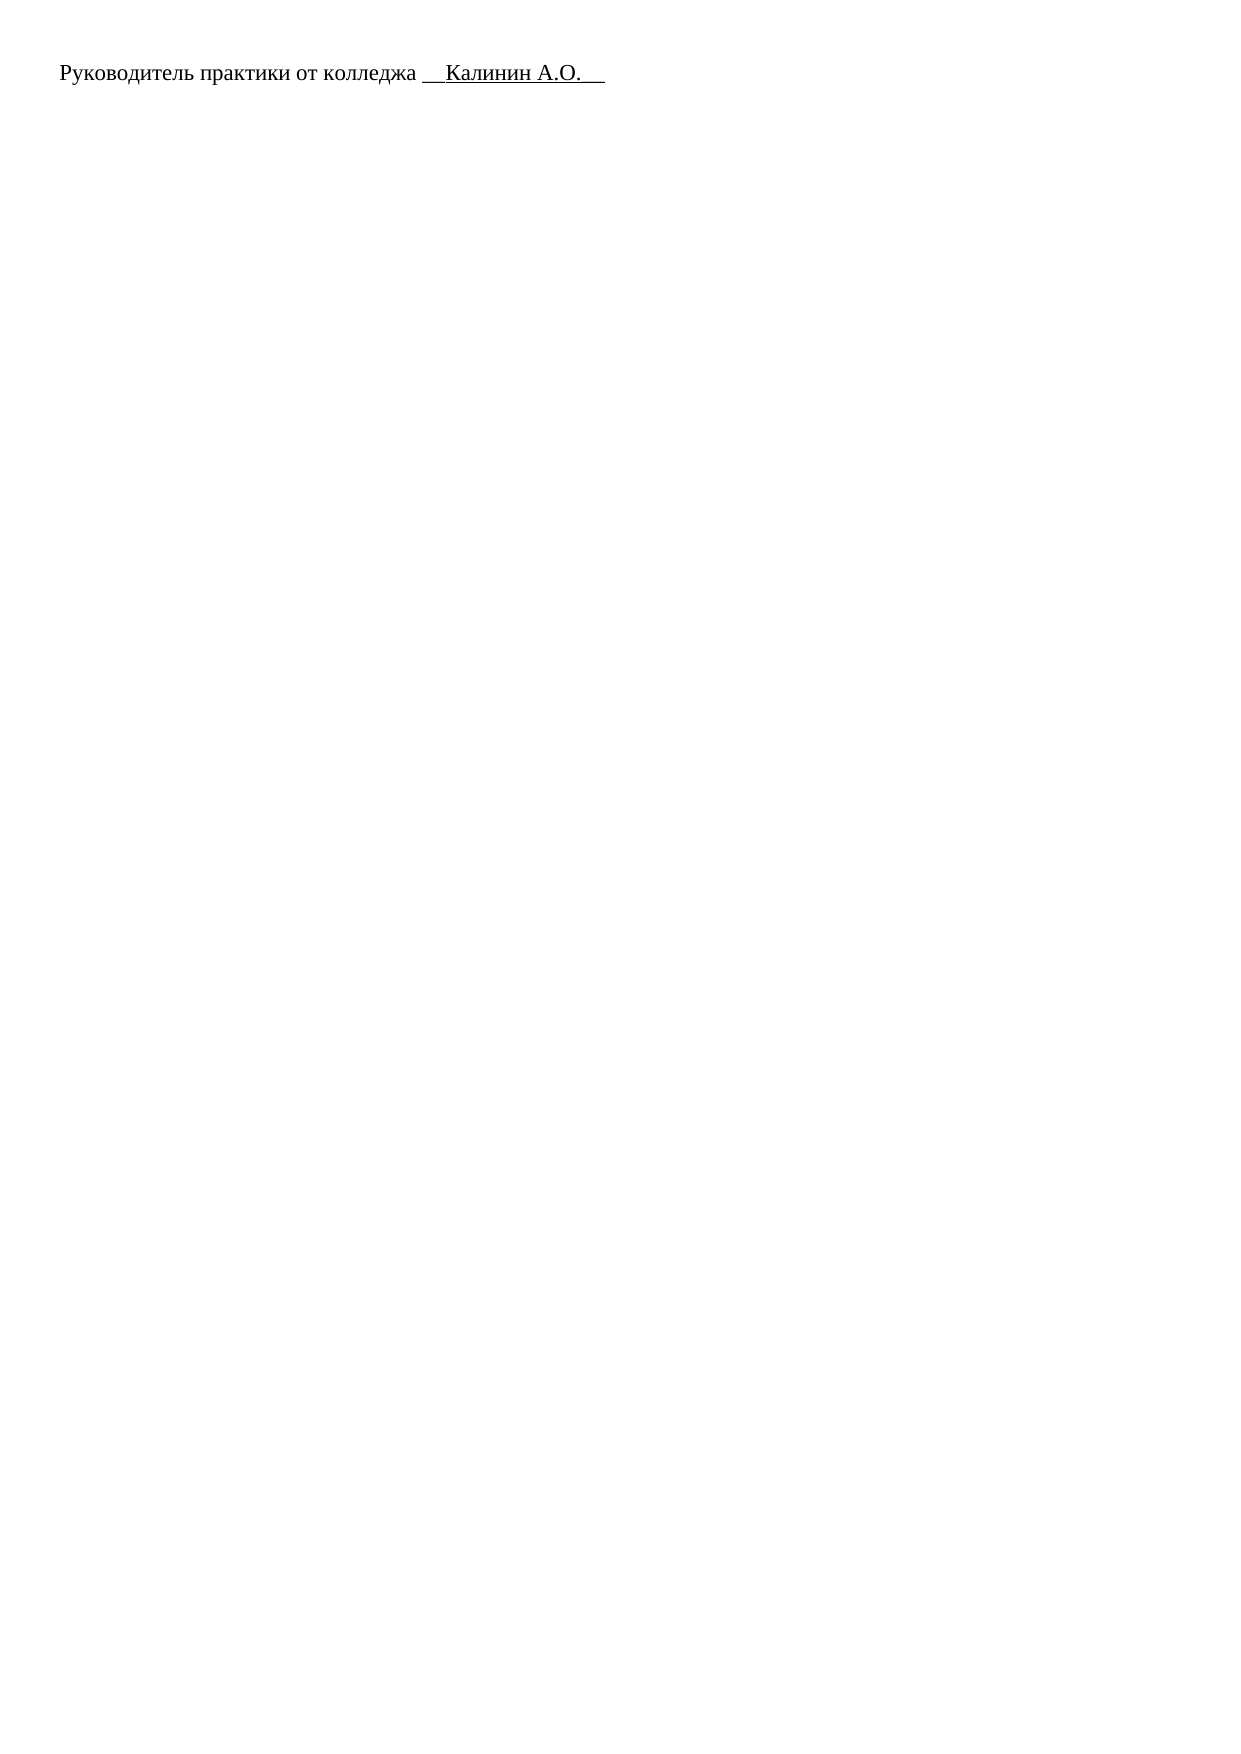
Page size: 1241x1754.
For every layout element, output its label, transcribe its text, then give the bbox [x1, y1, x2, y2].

text Руководитель практики от колледжа __Калинин А.О.__ [59, 59, 1181, 85]
